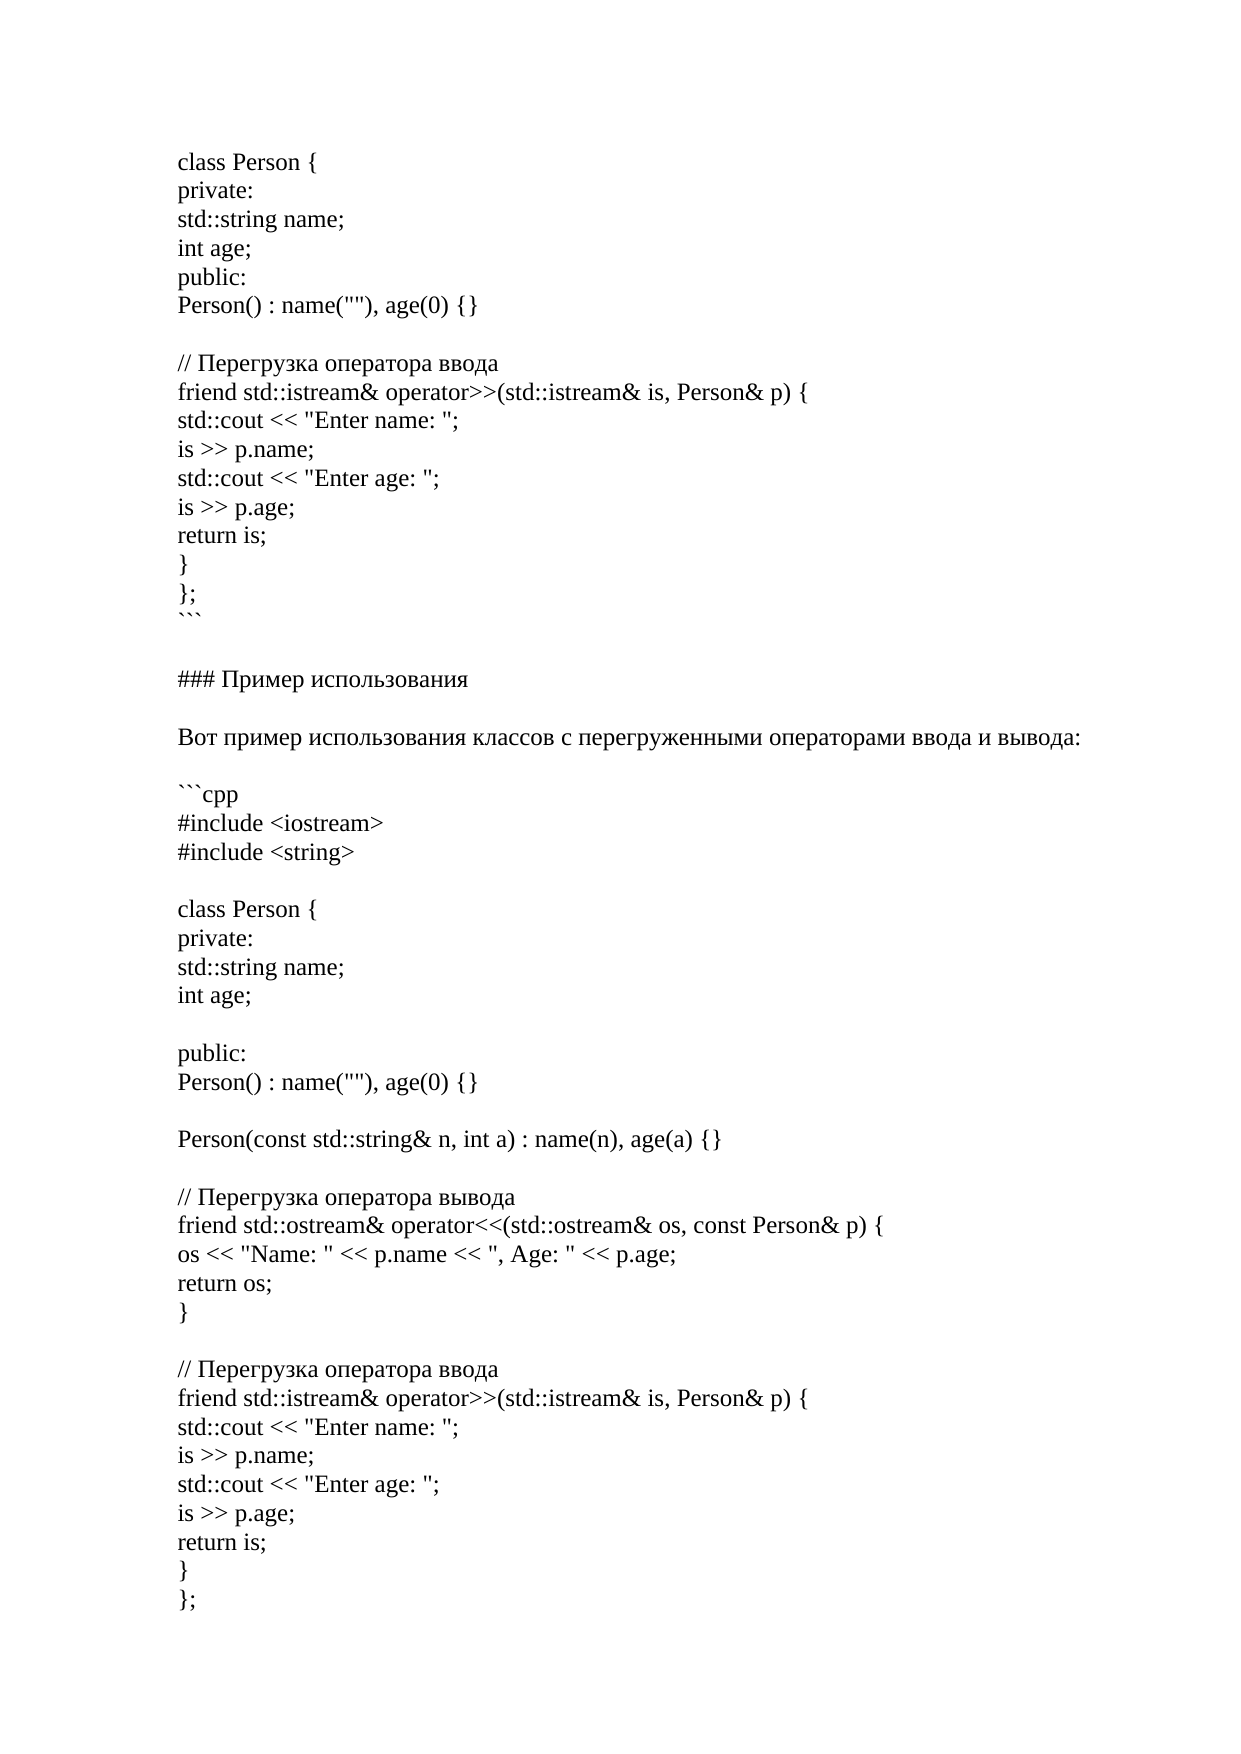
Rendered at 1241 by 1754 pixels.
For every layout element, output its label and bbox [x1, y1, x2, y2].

text [177, 118, 1152, 1613]
